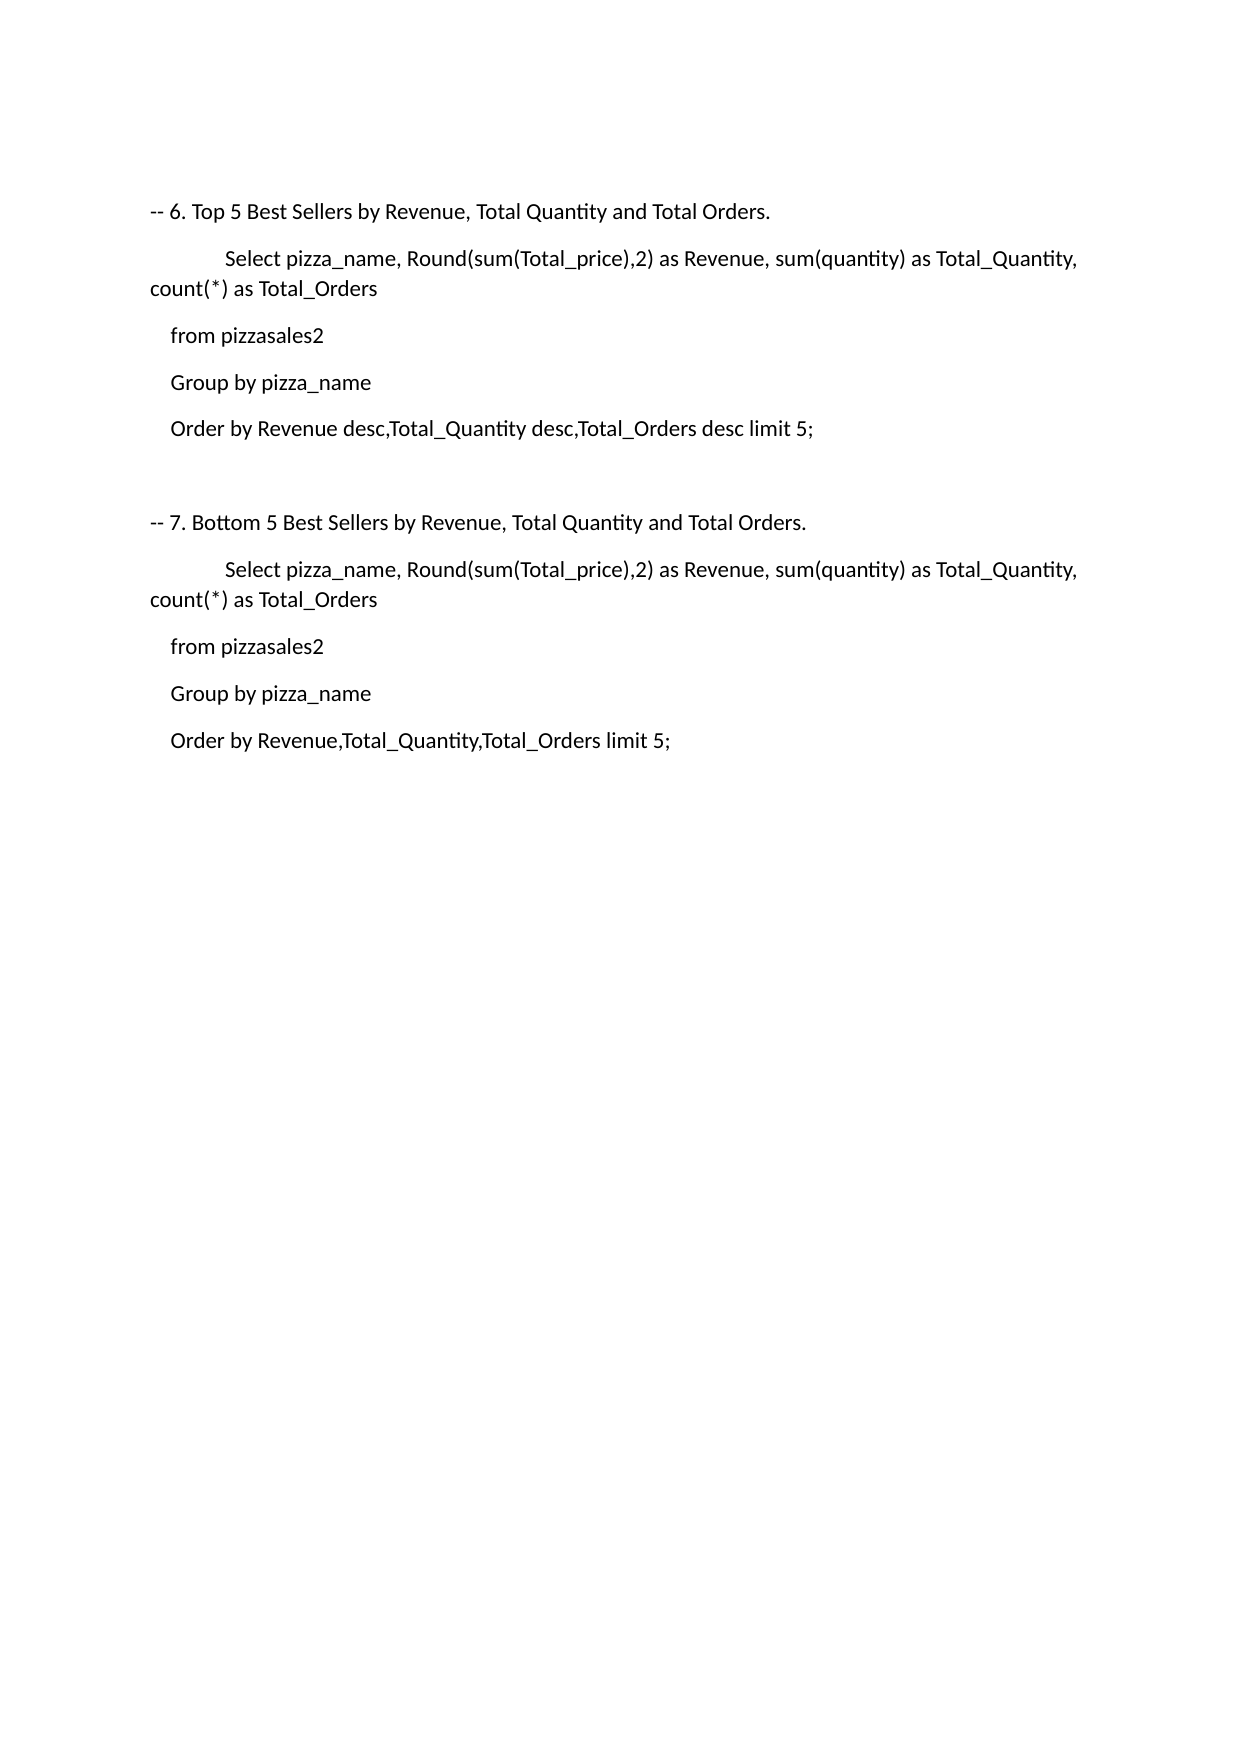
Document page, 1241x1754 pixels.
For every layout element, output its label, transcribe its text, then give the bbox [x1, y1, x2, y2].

text from pizzasales2 [150, 321, 1090, 349]
text -- 6. Top 5 Best Sellers by Revenue, Total Quantity and Total Orders. [150, 197, 1090, 225]
text Group by pizza_name [150, 679, 1090, 707]
text Group by pizza_name [150, 368, 1090, 396]
text Select pizza_name, Round(sum(Total_price),2) as Revenue, sum(quantity) as Total_Quantity, count(*) as Total_Orders [150, 555, 1090, 613]
text Order by Revenue desc,Total_Quantity desc,Total_Orders desc limit 5; [150, 414, 1090, 443]
text Select pizza_name, Round(sum(Total_price),2) as Revenue, sum(quantity) as Total_Quantity, count(*) as Total_Orders [150, 244, 1090, 302]
text -- 7. Bottom 5 Best Sellers by Revenue, Total Quantity and Total Orders. [150, 508, 1090, 536]
text from pizzasales2 [150, 632, 1090, 660]
text Order by Revenue,Total_Quantity,Total_Orders limit 5; [150, 726, 1090, 754]
